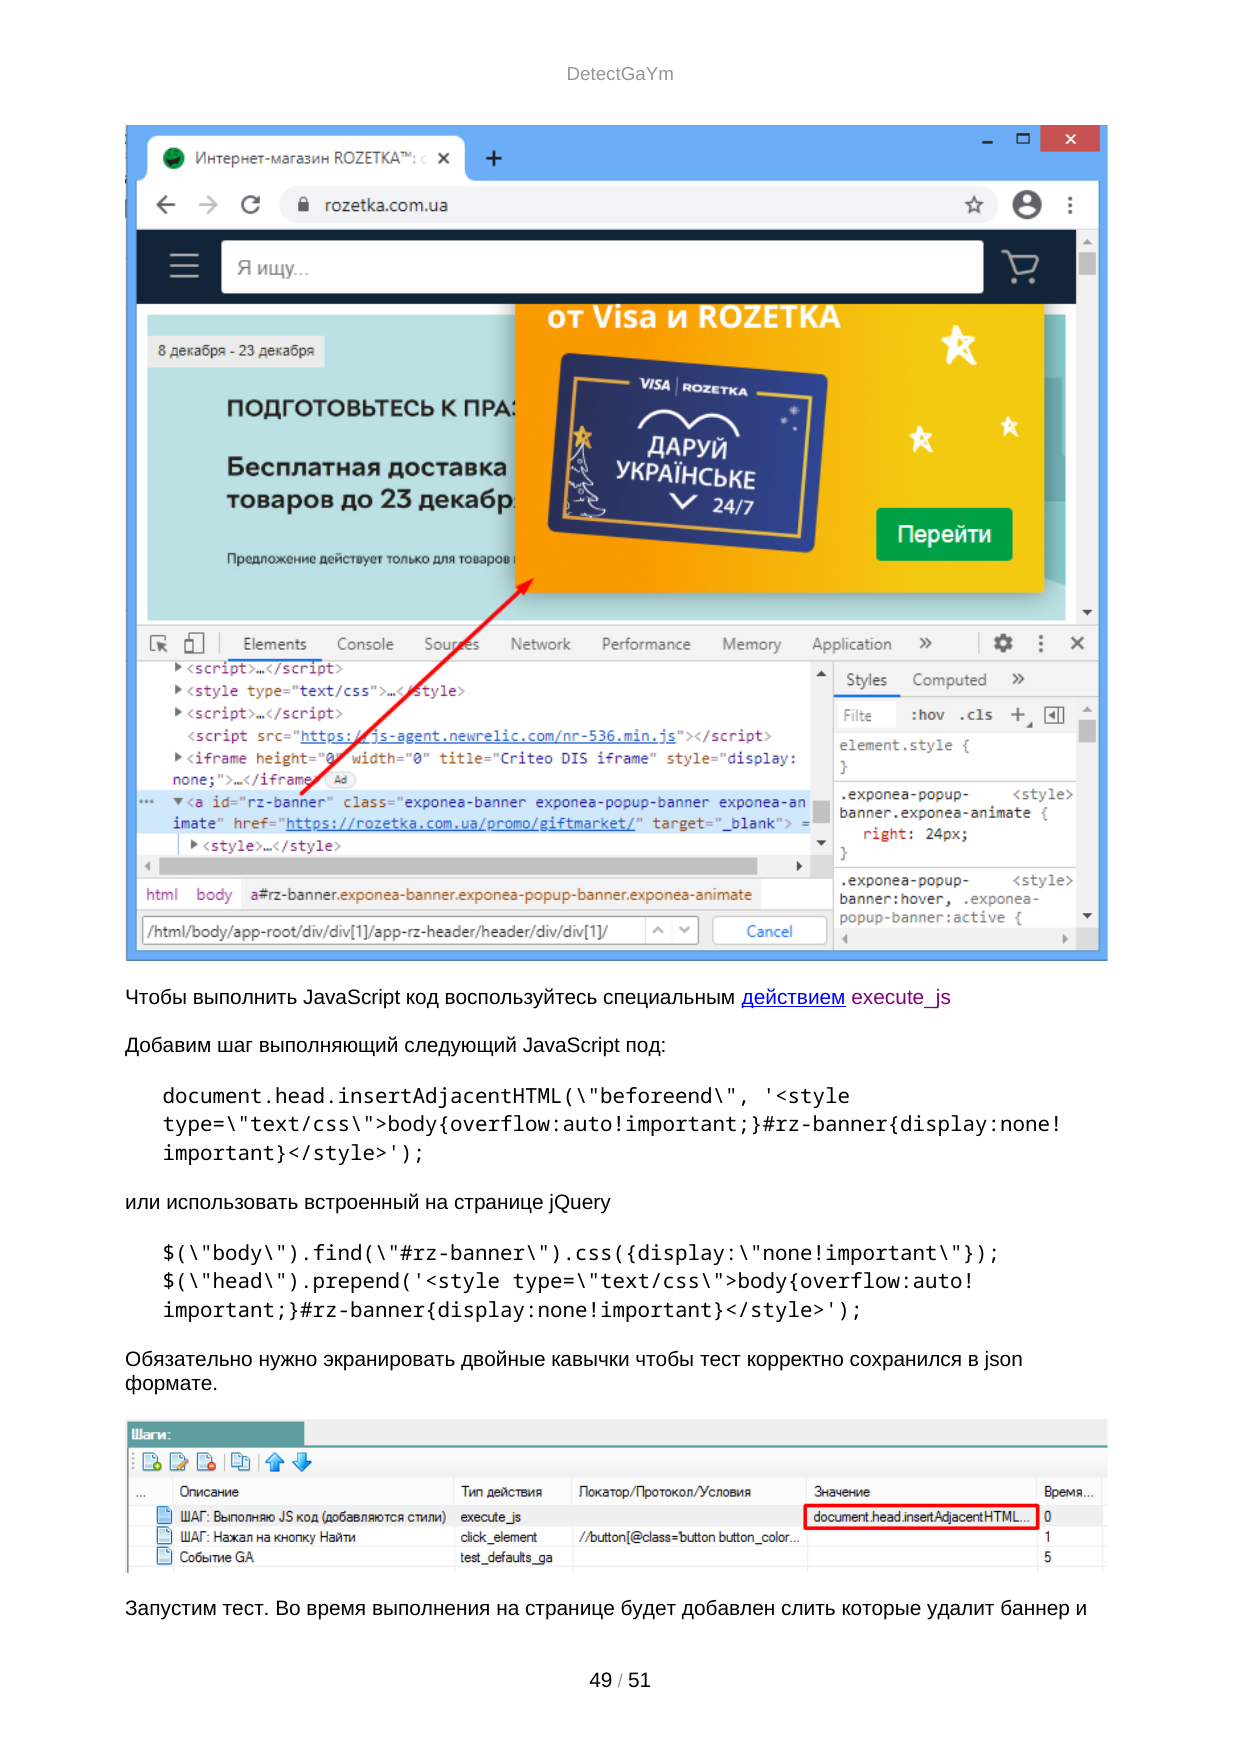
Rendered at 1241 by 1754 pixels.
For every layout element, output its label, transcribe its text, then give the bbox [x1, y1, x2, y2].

picture [125, 125, 1108, 961]
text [125, 1596, 1115, 1620]
text $(\"body\").find(\"#rz-banner\").css({display:\"none!important\"}); [162, 1238, 1115, 1266]
text Добавим шаг выполняющий следующий JavaScript под: [125, 1033, 1115, 1057]
text document.head.insertAdjacentHTML(\"beforeend\", '<style type=\"text/css\">body{overflow:auto!important;}#rz-banner{display:none!important}</style>'); [162, 1081, 1115, 1166]
text $(\"head\").prepend('<style type=\"text/css\">body{overflow:auto!important;}#rz-banner{display:none!important}</style>'); [162, 1266, 1115, 1323]
text или использовать встроенный на странице jQuery [125, 1190, 1115, 1214]
picture [125, 1419, 1108, 1573]
text Чтобы выполнить JavaScript код воспользуйтесь специальным действием execute_js [125, 985, 1115, 1009]
text Обязательно нужно экранировать двойные кавычки чтобы тест корректно сохранился в json формате. [125, 1347, 1115, 1395]
